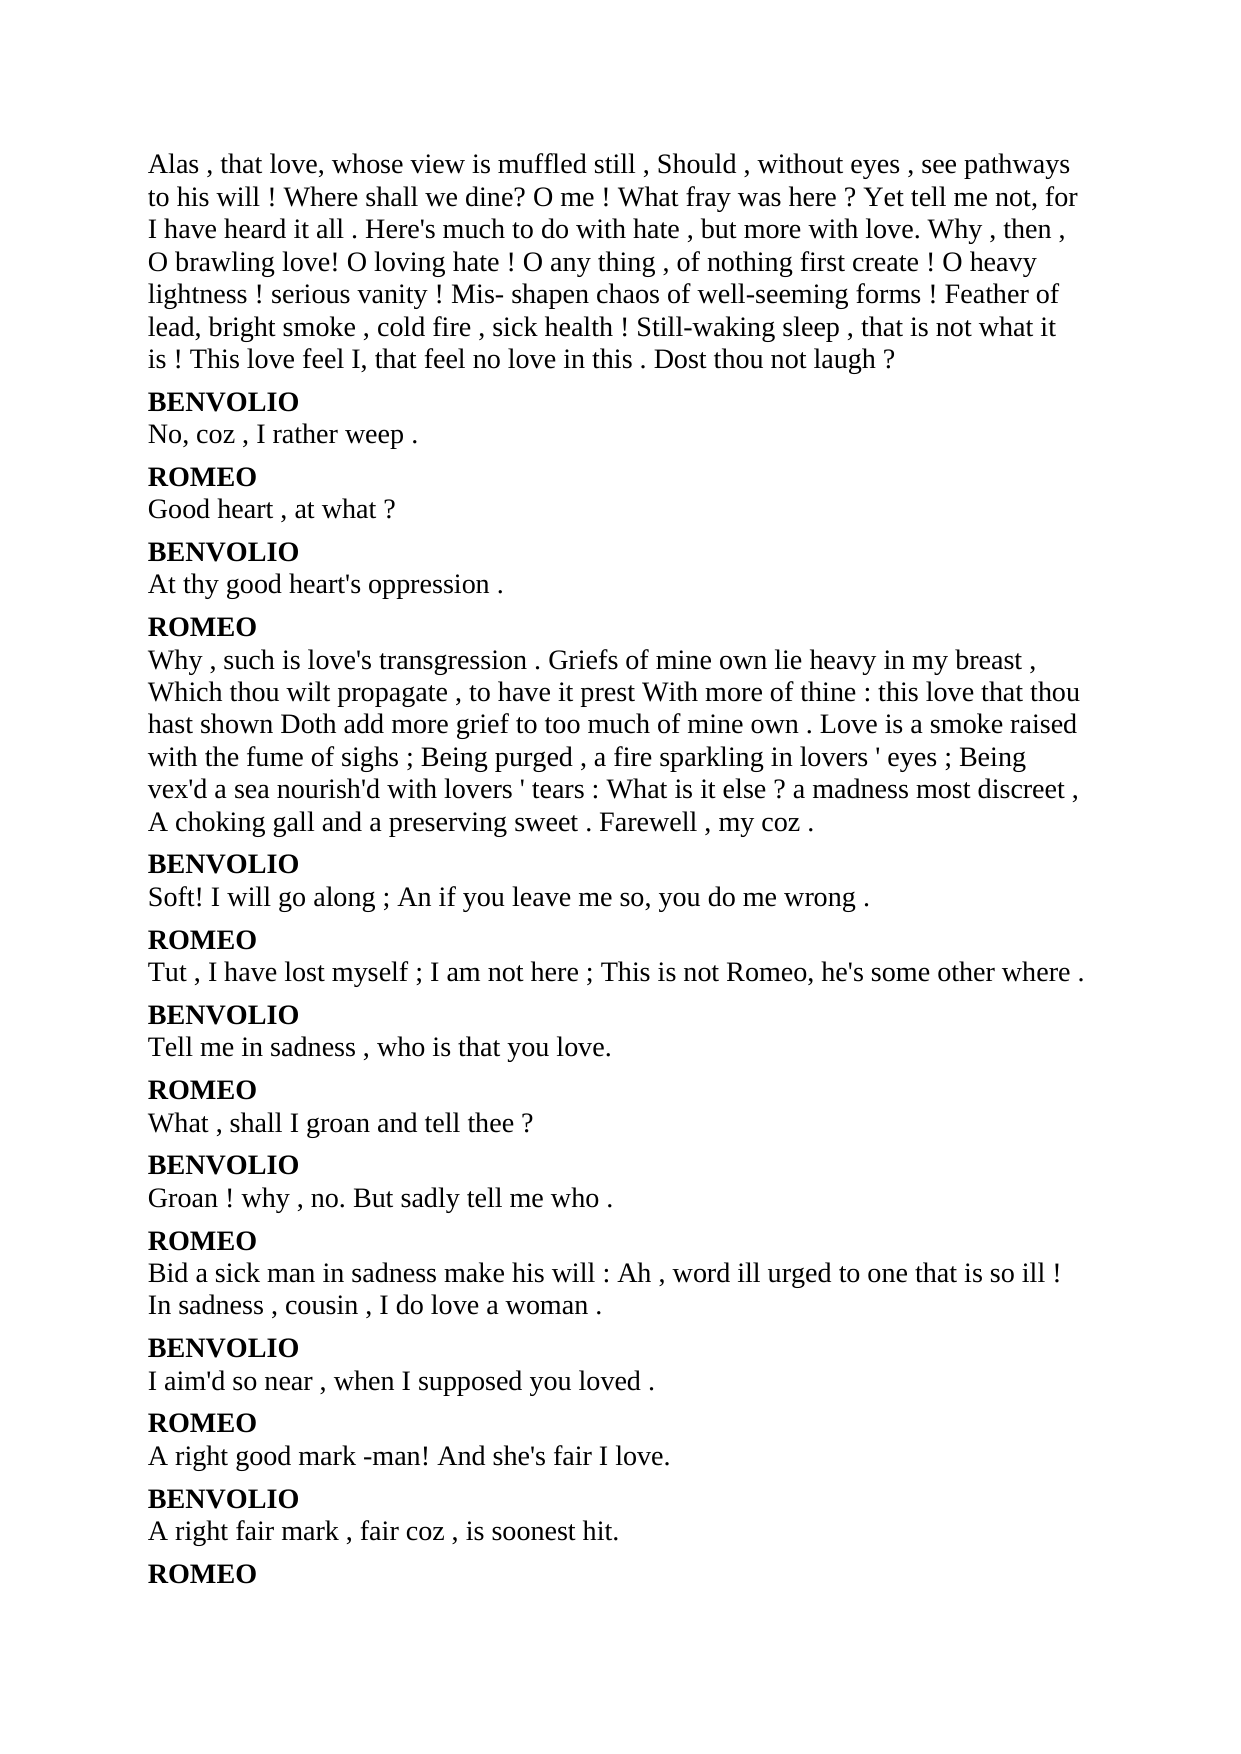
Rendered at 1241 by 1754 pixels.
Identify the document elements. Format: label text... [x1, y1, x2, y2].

text I aim'd so near , when I supposed you loved . [148, 1364, 1093, 1396]
text Alas , that love, whose view is muffled still , Should , without eyes , see pathways to his will ! Where shall we dine? O me ! What fray was here ? Yet tell me not, for I have heard it all . Here's much to do with hate , but more with love. Why , then , O brawling love! O loving hate ! O any thing , of nothing first create ! O heavy lightness ! serious vanity ! Mis- shapen chaos of well-seeming forms ! Feather of lead, bright smoke , cold fire , sick health ! Still-waking sleep , that is not what it is ! This love feel I, that feel no love in this . Dost thou not laugh ? [148, 148, 1093, 374]
text Good heart , at what ? [148, 492, 1093, 525]
text ROMEO [148, 1406, 1093, 1439]
text ROMEO [148, 923, 1093, 955]
text At thy good heart's oppression . [148, 568, 1093, 600]
text BENVOLIO [148, 535, 1093, 568]
text Bid a sick man in sadness make his will : Ah , word ill urged to one that is so ill ! In sadness , cousin , I do love a woman . [148, 1256, 1093, 1321]
text A right fair mark , fair coz , is soonest hit. [148, 1514, 1093, 1546]
text Why , such is love's transgression . Griefs of mine own lie heavy in my breast , Which thou wilt propagate , to have it prest With more of thine : this love that thou hast shown Doth add more grief to too much of mine own . Love is a smoke raised with the fume of sighs ; Being purged , a fire sparkling in lovers ' eyes ; Being vex'd a sea nourish'd with lovers ' tears : What is it else ? a madness most discreet , A choking gall and a preserving sweet . Farewell , my coz . [148, 643, 1093, 837]
text BENVOLIO [148, 998, 1093, 1030]
text Groan ! why , no. But sadly tell me who . [148, 1181, 1093, 1213]
text ROMEO [148, 1073, 1093, 1106]
text What , shall I groan and tell thee ? [148, 1106, 1093, 1138]
text Tut , I have lost myself ; I am not here ; This is not Romeo, he's some other where . [148, 955, 1093, 988]
text ROMEO [148, 1557, 1093, 1589]
text ROMEO [148, 610, 1093, 643]
text No, coz , I rather weep . [148, 417, 1093, 449]
text BENVOLIO [148, 1148, 1093, 1181]
text BENVOLIO [148, 1331, 1093, 1364]
text BENVOLIO [148, 848, 1093, 880]
text Tell me in sadness , who is that you love. [148, 1030, 1093, 1063]
text Soft! I will go along ; An if you leave me so, you do me wrong . [148, 880, 1093, 912]
text BENVOLIO [148, 1482, 1093, 1514]
text BENVOLIO [148, 385, 1093, 417]
text ROMEO [148, 1224, 1093, 1256]
text ROMEO [148, 460, 1093, 492]
text A right good mark -man! And she's fair I love. [148, 1439, 1093, 1471]
